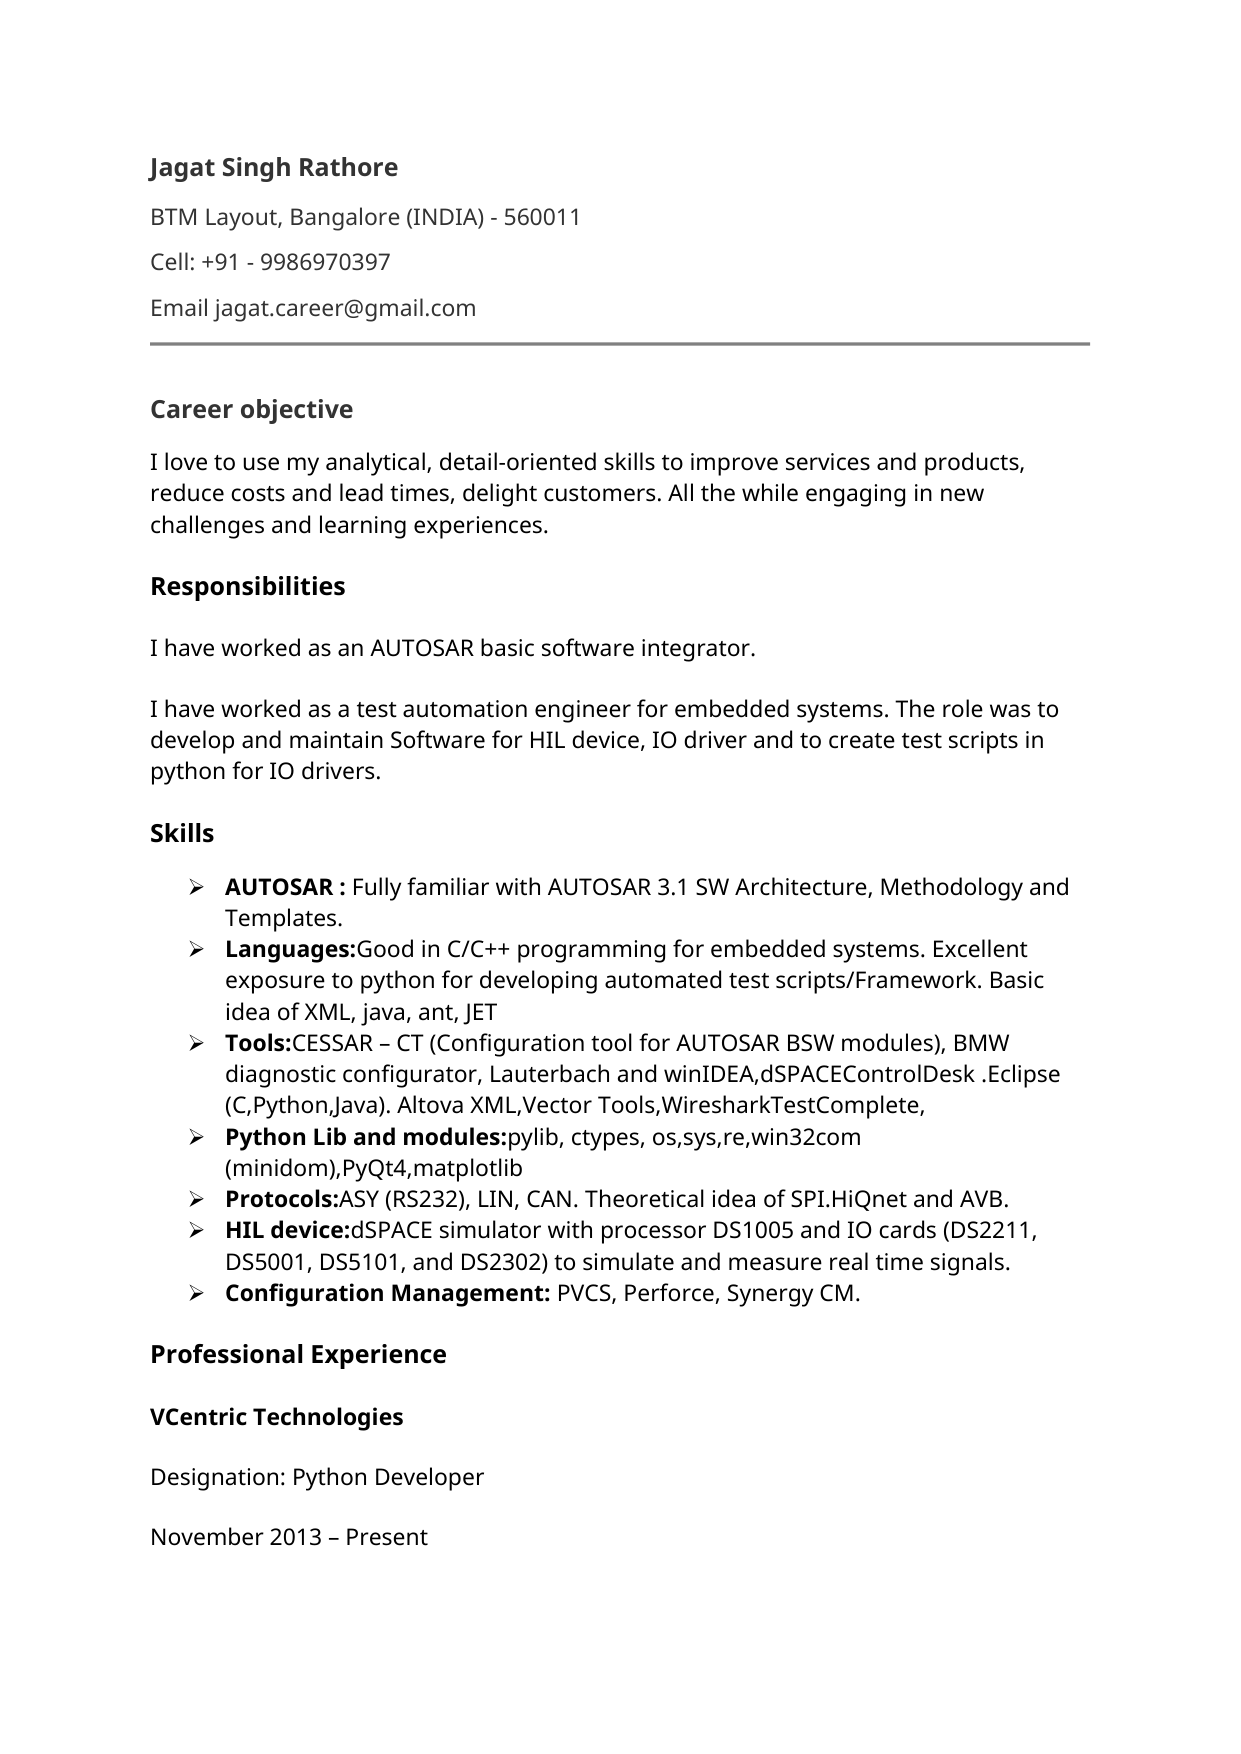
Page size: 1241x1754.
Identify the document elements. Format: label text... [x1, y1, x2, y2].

text Jagat Singh Rathore [150, 150, 1090, 184]
text Cell: +91 - 9986970397 [150, 251, 1090, 276]
text BTM Layout, Bangalore (INDIA) - 560011 [150, 205, 1090, 230]
text I have worked as a test automation engineer for embedded systems. The role was to develop and maintain Software for HIL device, IO driver and to create test scripts in python for IO drivers. [150, 693, 1090, 786]
list HIL device:dSPACE simulator with processor DS1005 and IO cards (DS2211, DS5001, DS5101, and DS2302) to simulate and measure real time signals. [187, 1214, 1090, 1277]
text Designation: Python Developer [150, 1461, 1090, 1492]
text Email jagat.career@gmail.com [150, 297, 1090, 322]
list AUTOSAR : Fully familiar with AUTOSAR 3.1 SW Architecture, Methodology and Templates. [187, 871, 1090, 933]
list Python Lib and modules:pylib, ctypes, os,sys,re,win32com (minidom),PyQt4,matplotlib [187, 1121, 1090, 1183]
text Career objective [150, 391, 1090, 425]
text Responsibilities [150, 569, 1090, 603]
text I love to use my analytical, detail-oriented skills to improve services and products, reduce costs and lead times, delight customers. All the while engaging in new challenges and learning experiences. [150, 446, 1090, 540]
list Configuration Management: PVCS, Perforce, Synergy CM. [187, 1277, 1090, 1308]
list Languages:Good in C/C++ programming for embedded systems. Excellent exposure to python for developing automated test scripts/Framework. Basic idea of XML, java, ant, JET [187, 933, 1090, 1027]
text Skills [150, 816, 1090, 850]
text Professional Experience [150, 1337, 1090, 1371]
text I have worked as an AUTOSAR basic software integrator. [150, 632, 1090, 663]
text November 2013 – Present [150, 1521, 1090, 1552]
text VCentric Technologies [150, 1400, 1090, 1432]
list Protocols:ASY (RS232), LIN, CAN. Theoretical idea of SPI.HiQnet and AVB. [187, 1183, 1090, 1214]
list Tools:CESSAR – CT (Configuration tool for AUTOSAR BSW modules), BMW diagnostic configurator, Lauterbach and winIDEA,dSPACEControlDesk .Eclipse (C,Python,Java). Altova XML,Vector Tools,WiresharkTestComplete, [187, 1027, 1090, 1121]
